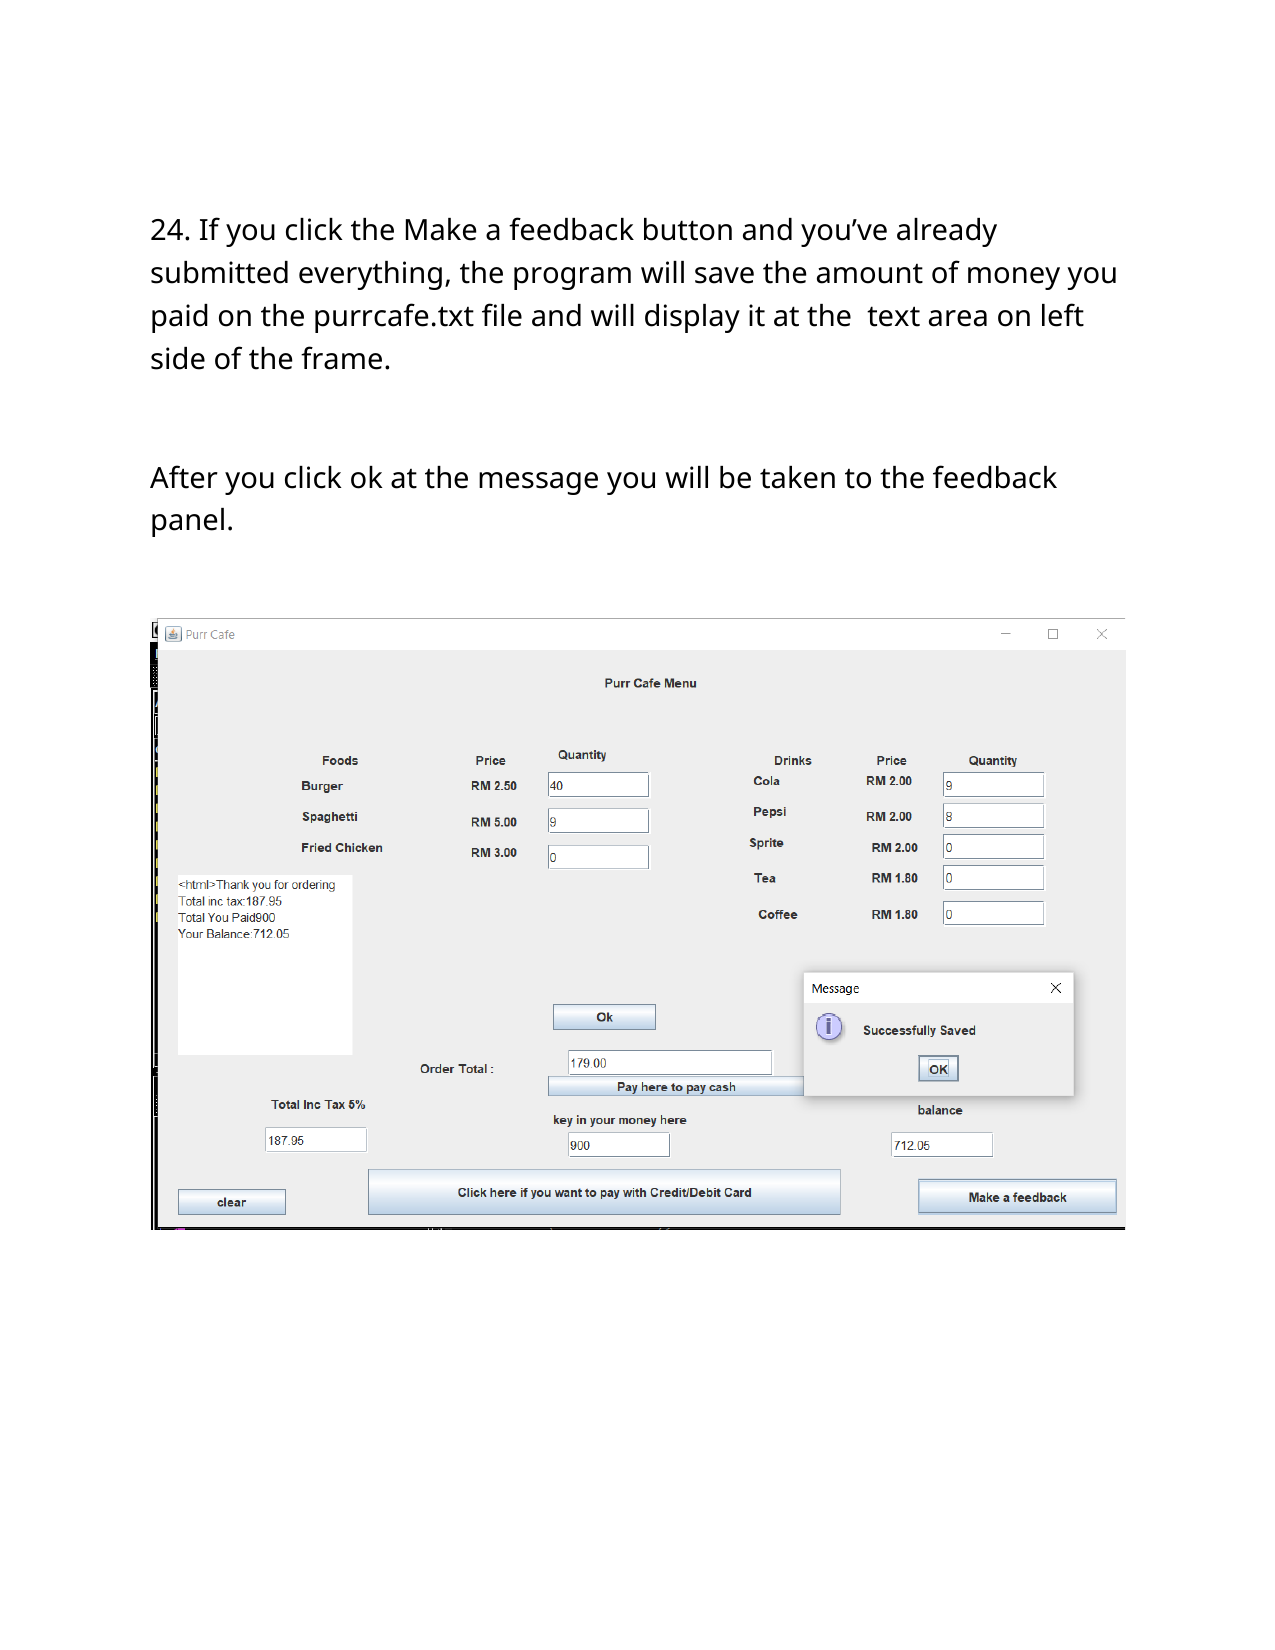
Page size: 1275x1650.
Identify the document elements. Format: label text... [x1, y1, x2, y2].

picture [150, 618, 1125, 1230]
text 24. If you click the Make a feedback button and you’ve already submitted everything, the program will save the amount of money you paid on the purrcafe.txt file and will display it at the text area on left side of the frame. [150, 209, 1125, 378]
text After you click ok at the message you will be taken to the feedback panel. [150, 457, 1125, 539]
